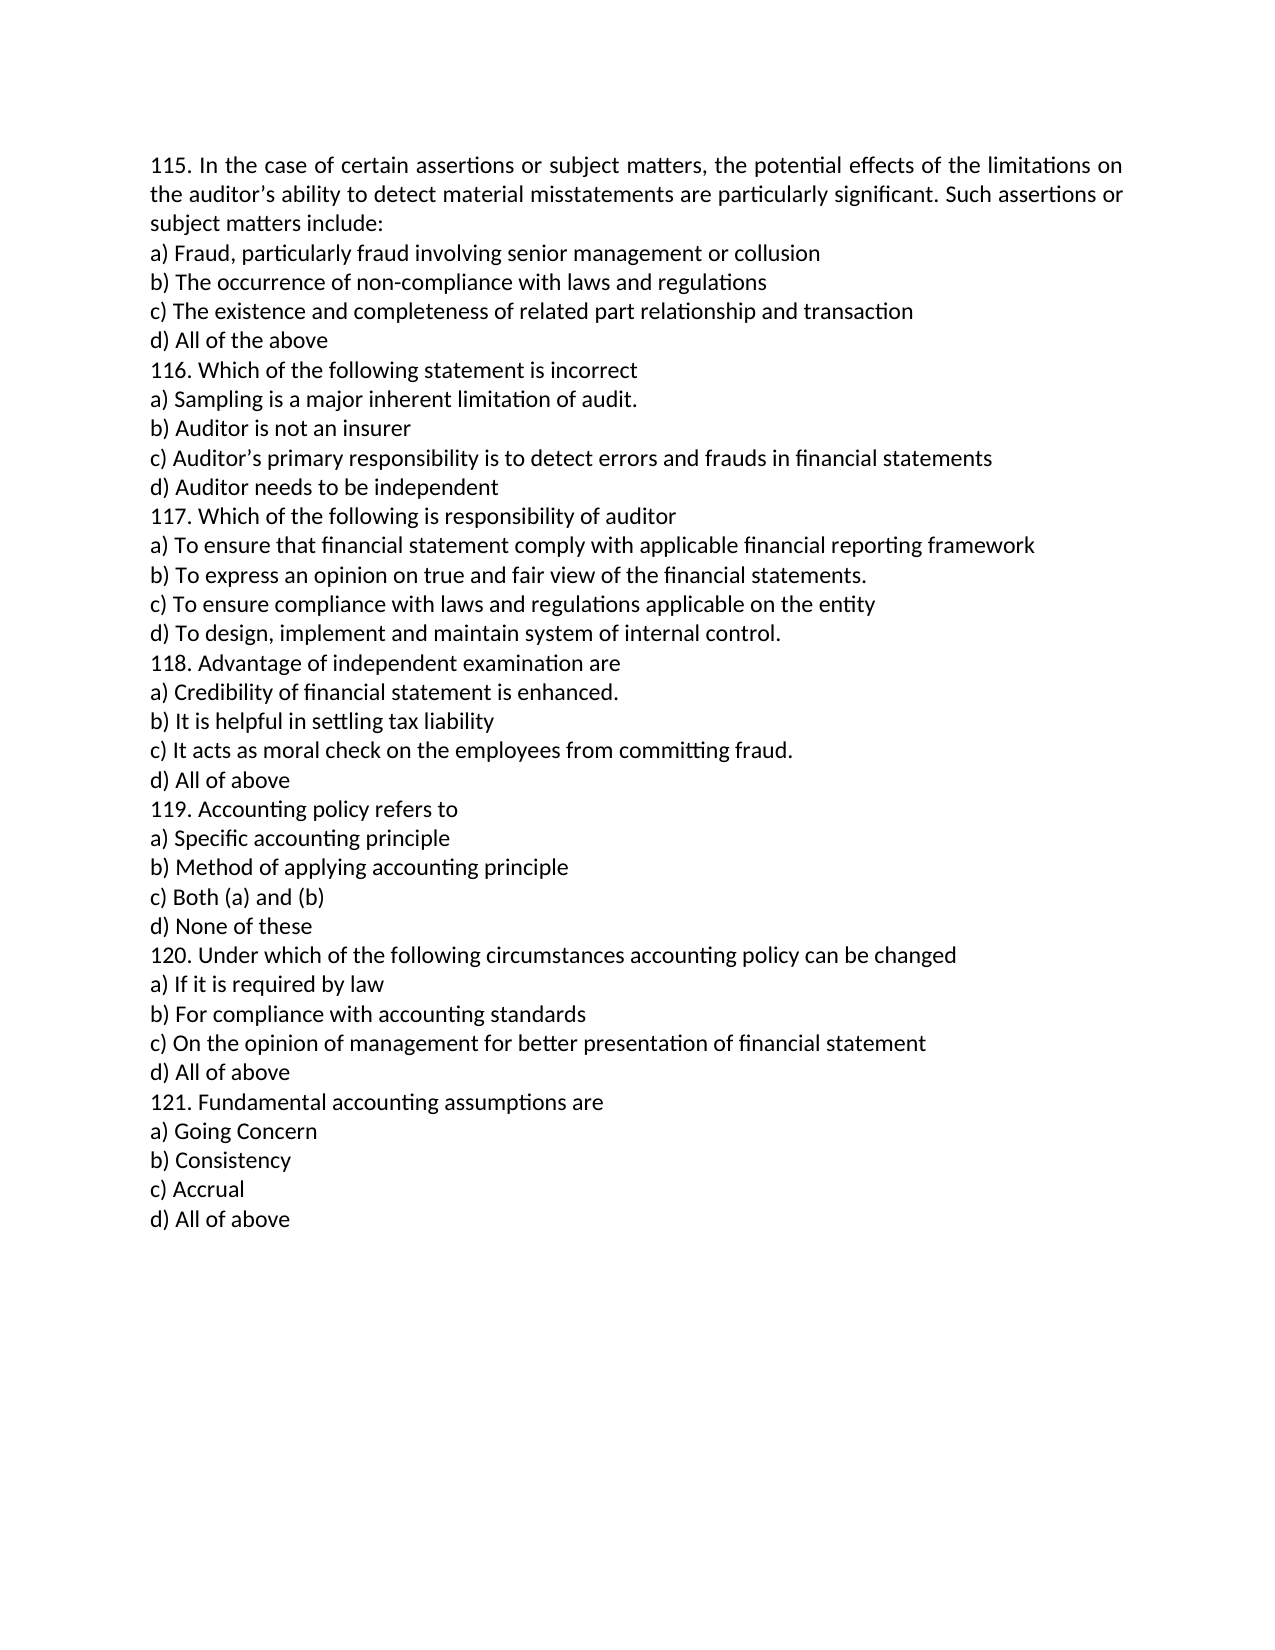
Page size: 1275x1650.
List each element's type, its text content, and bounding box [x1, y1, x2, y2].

text c) Auditor’s primary responsibility is to detect errors and frauds in financial statements [150, 443, 1125, 472]
text a) To ensure that financial statement comply with applicable financial reporting framework [150, 531, 1125, 560]
text 116. Which of the following statement is incorrect [150, 355, 1125, 384]
text d) All of above [150, 1204, 1125, 1233]
text b) For compliance with accounting standards [150, 999, 1125, 1028]
text 119. Accounting policy refers to [150, 794, 1125, 823]
text d) All of above [150, 765, 1125, 794]
text d) To design, implement and maintain system of internal control. [150, 618, 1125, 648]
text c) To ensure compliance with laws and regulations applicable on the entity [150, 589, 1125, 618]
text 115. In the case of certain assertions or subject matters, the potential effects of the limitations on the auditor’s ability to detect material misstatements are particularly significant. Such assertions or subject matters include: [150, 150, 1125, 238]
text a) Specific accounting principle [150, 823, 1125, 852]
text 118. Advantage of independent examination are [150, 648, 1125, 677]
text 117. Which of the following is responsibility of auditor [150, 501, 1125, 531]
text b) The occurrence of non-compliance with laws and regulations [150, 267, 1125, 296]
text d) None of these [150, 911, 1125, 940]
text a) Going Concern [150, 1116, 1125, 1145]
text c) Both (a) and (b) [150, 882, 1125, 911]
text c) Accrual [150, 1174, 1125, 1204]
text b) To express an opinion on true and fair view of the financial statements. [150, 560, 1125, 589]
text b) Method of applying accounting principle [150, 852, 1125, 882]
text a) Credibility of financial statement is enhanced. [150, 677, 1125, 706]
text c) The existence and completeness of related part relationship and transaction [150, 296, 1125, 326]
text c) It acts as moral check on the employees from committing fraud. [150, 735, 1125, 765]
text a) Sampling is a major inherent limitation of audit. [150, 384, 1125, 413]
text c) On the opinion of management for better presentation of financial statement [150, 1028, 1125, 1057]
text d) All of the above [150, 326, 1125, 355]
text d) All of above [150, 1057, 1125, 1087]
text a) Fraud, particularly fraud involving senior management or collusion [150, 238, 1125, 267]
text b) Consistency [150, 1145, 1125, 1174]
text b) It is helpful in settling tax liability [150, 706, 1125, 735]
text d) Auditor needs to be independent [150, 472, 1125, 501]
text a) If it is required by law [150, 969, 1125, 999]
text b) Auditor is not an insurer [150, 413, 1125, 443]
text 120. Under which of the following circumstances accounting policy can be changed [150, 940, 1125, 969]
text 121. Fundamental accounting assumptions are [150, 1087, 1125, 1116]
